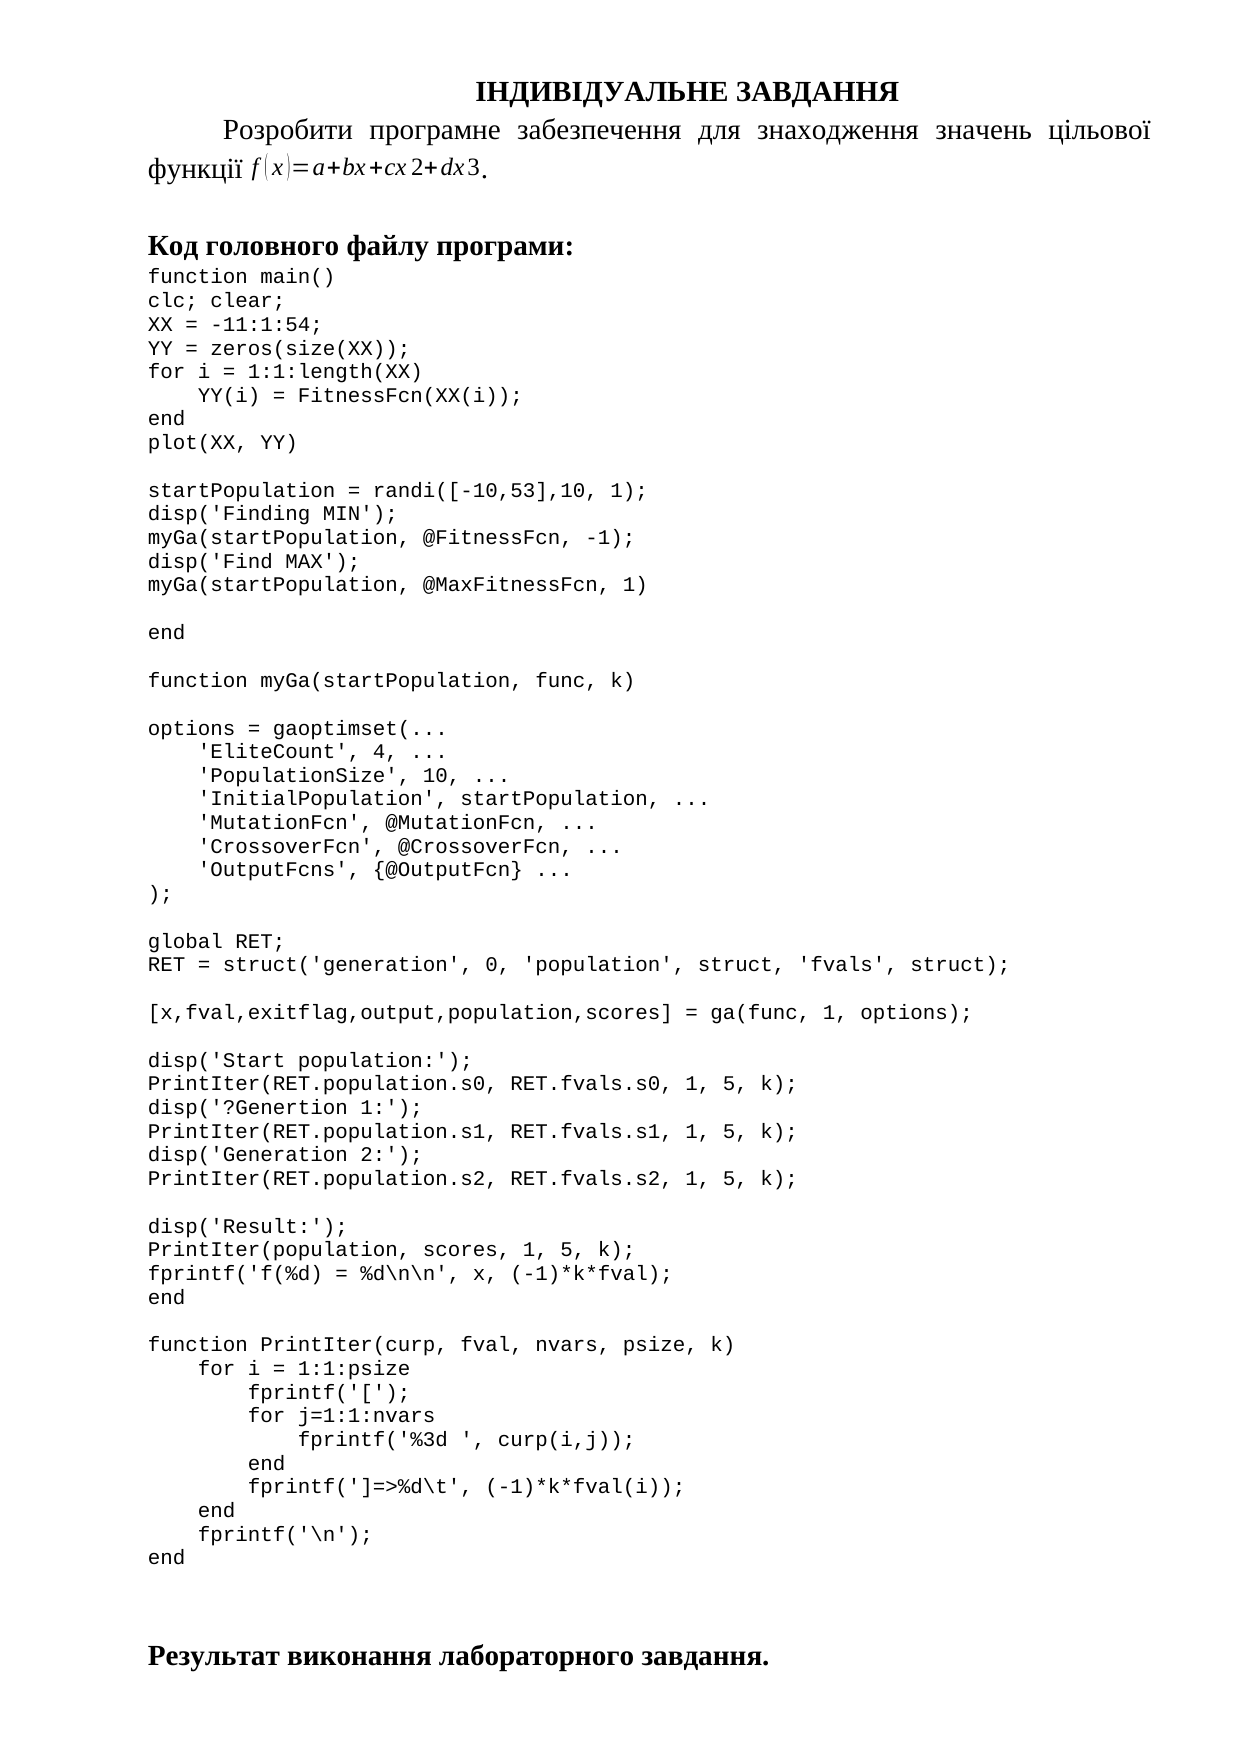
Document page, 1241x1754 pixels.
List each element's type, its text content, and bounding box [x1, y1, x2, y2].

text startPopulation = randi([-10,53],10, 1); [148, 480, 1152, 503]
text YY = zeros(size(XX)); [148, 337, 1152, 361]
text [x,fval,exitflag,output,population,scores] = ga(func, 1, options); [148, 1002, 1152, 1026]
text 'MutationFcn', @MutationFcn, ... [148, 812, 1152, 836]
text global RET; [148, 931, 1152, 954]
text PrintIter(population, scores, 1, 5, k); [148, 1239, 1152, 1263]
text PrintIter(RET.population.s2, RET.fvals.s2, 1, 5, k); [148, 1168, 1152, 1192]
text 'OutputFcns', {@OutputFcn} ... [148, 859, 1152, 883]
text disp('Generation 2:'); [148, 1144, 1152, 1168]
text Розробити програмне забезпечення для знаходження значень цільової функції . [148, 112, 1152, 184]
text end [148, 1500, 1152, 1523]
text 'CrossoverFcn', @CrossoverFcn, ... [148, 836, 1152, 859]
text fprintf('f(%d) = %d\n\n', x, (-1)*k*fval); [148, 1263, 1152, 1287]
text disp('Result:'); [148, 1216, 1152, 1239]
text function main() [148, 267, 1152, 290]
text XX = -11:1:54; [148, 314, 1152, 337]
text disp('Start population:'); [148, 1050, 1152, 1073]
text for i = 1:1:psize [148, 1358, 1152, 1382]
text end [148, 1547, 1152, 1571]
text disp('Finding MIN'); [148, 503, 1152, 527]
text 'PopulationSize', 10, ... [148, 765, 1152, 788]
text 'EliteCount', 4, ... [148, 741, 1152, 765]
text options = gaoptimset(... [148, 717, 1152, 741]
text PrintIter(RET.population.s1, RET.fvals.s1, 1, 5, k); [148, 1121, 1152, 1144]
text end [148, 1453, 1152, 1476]
text plot(XX, YY) [148, 432, 1152, 456]
text fprintf('\n'); [148, 1523, 1152, 1547]
text end [148, 1287, 1152, 1310]
text ІНДИВІДУАЛЬНЕ ЗАВДАННЯ [148, 74, 1152, 107]
text disp('Find MAX'); [148, 551, 1152, 574]
text Код головного файлу програми: [148, 228, 1152, 262]
text fprintf('['); [148, 1382, 1152, 1405]
text YY(i) = FitnessFcn(XX(i)); [148, 385, 1152, 408]
text function PrintIter(curp, fval, nvars, psize, k) [148, 1334, 1152, 1358]
text function myGa(startPopulation, func, k) [148, 670, 1152, 693]
text fprintf('%3d ', curp(i,j)); [148, 1429, 1152, 1453]
text end [148, 408, 1152, 432]
text myGa(startPopulation, @MaxFitnessFcn, 1) [148, 574, 1152, 598]
text clc; clear; [148, 290, 1152, 314]
text ); [148, 883, 1152, 907]
text myGa(startPopulation, @FitnessFcn, -1); [148, 527, 1152, 551]
text end [148, 622, 1152, 646]
text Результат виконання лабораторного завдання. [148, 1638, 1152, 1671]
text PrintIter(RET.population.s0, RET.fvals.s0, 1, 5, k); [148, 1073, 1152, 1097]
text for i = 1:1:length(XX) [148, 361, 1152, 385]
text for j=1:1:nvars [148, 1405, 1152, 1429]
text RET = struct('generation', 0, 'population', struct, 'fvals', struct); [148, 954, 1152, 978]
text 'InitialPopulation', startPopulation, ... [148, 788, 1152, 812]
text fprintf(']=>%d\t', (-1)*k*fval(i)); [148, 1476, 1152, 1500]
text disp('?Genertion 1:'); [148, 1097, 1152, 1121]
